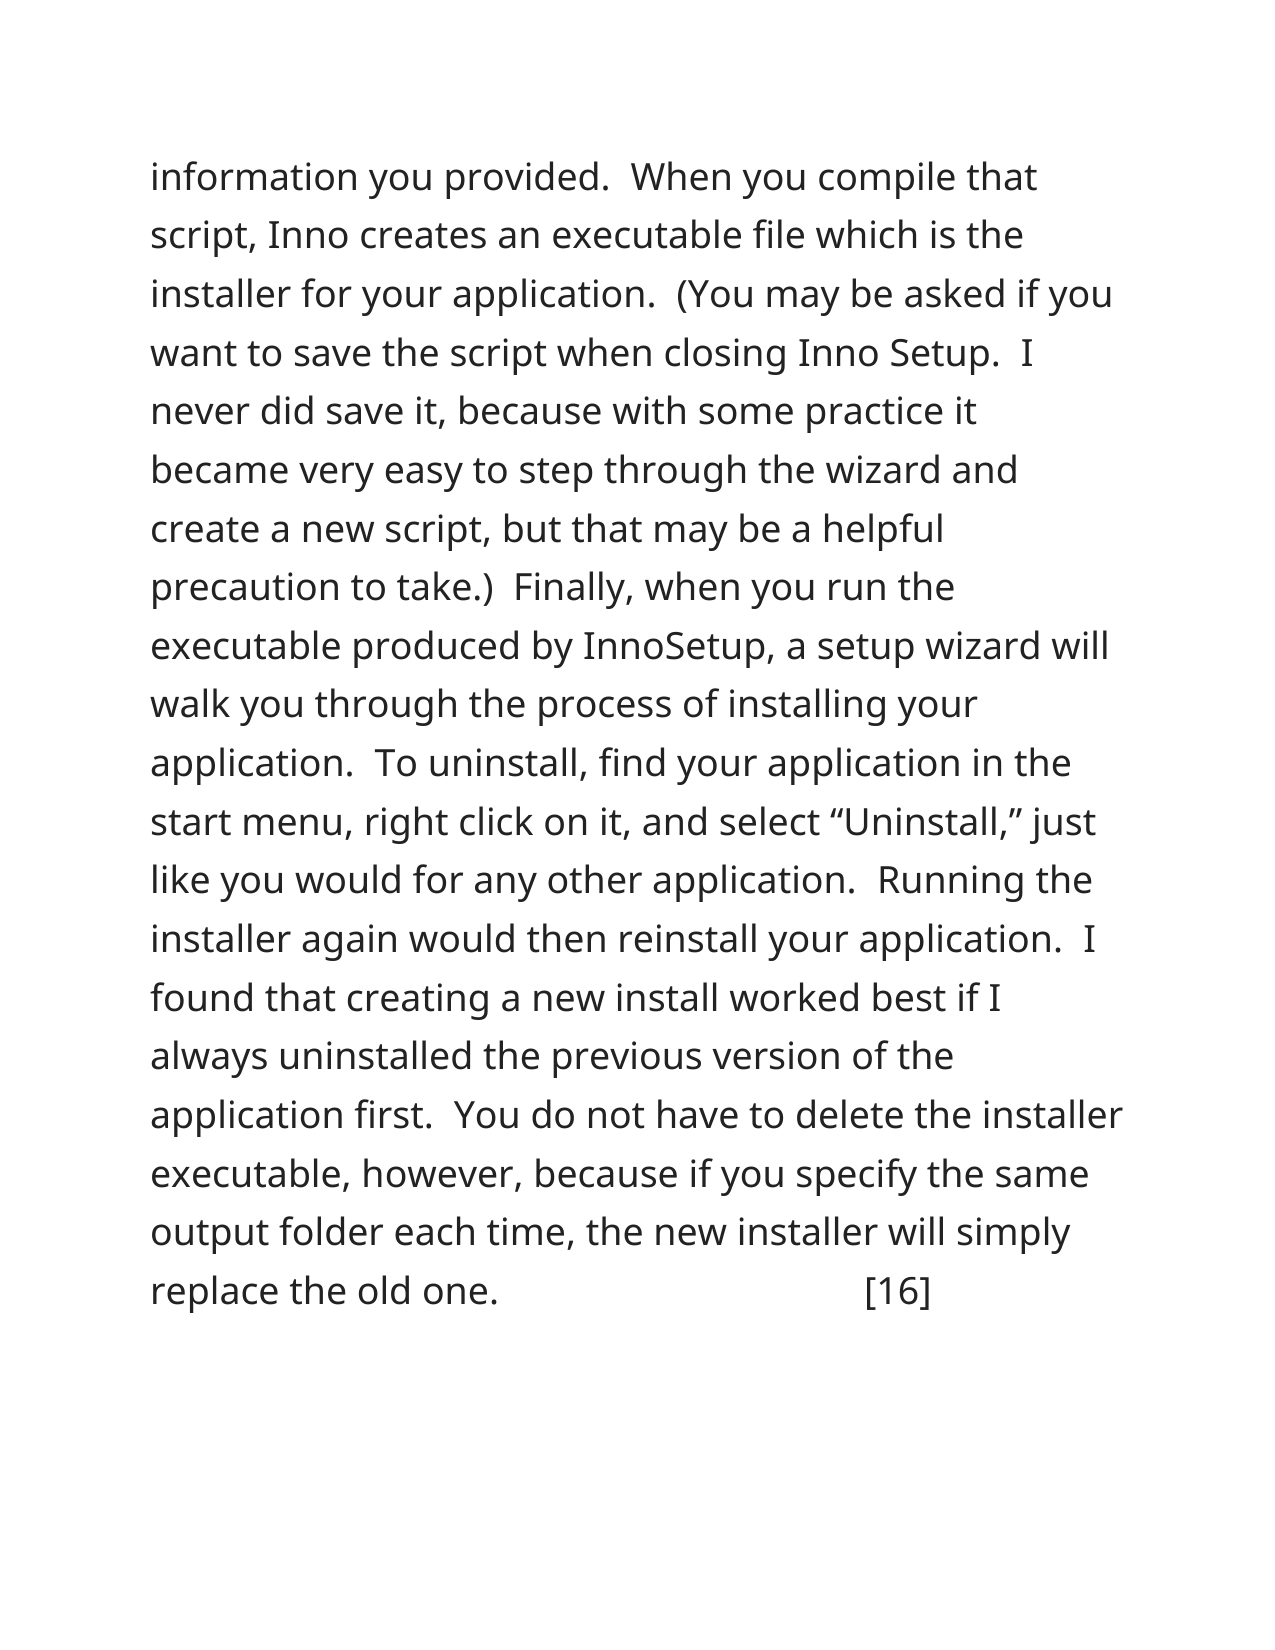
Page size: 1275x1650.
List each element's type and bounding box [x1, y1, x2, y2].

text [150, 150, 1125, 1315]
